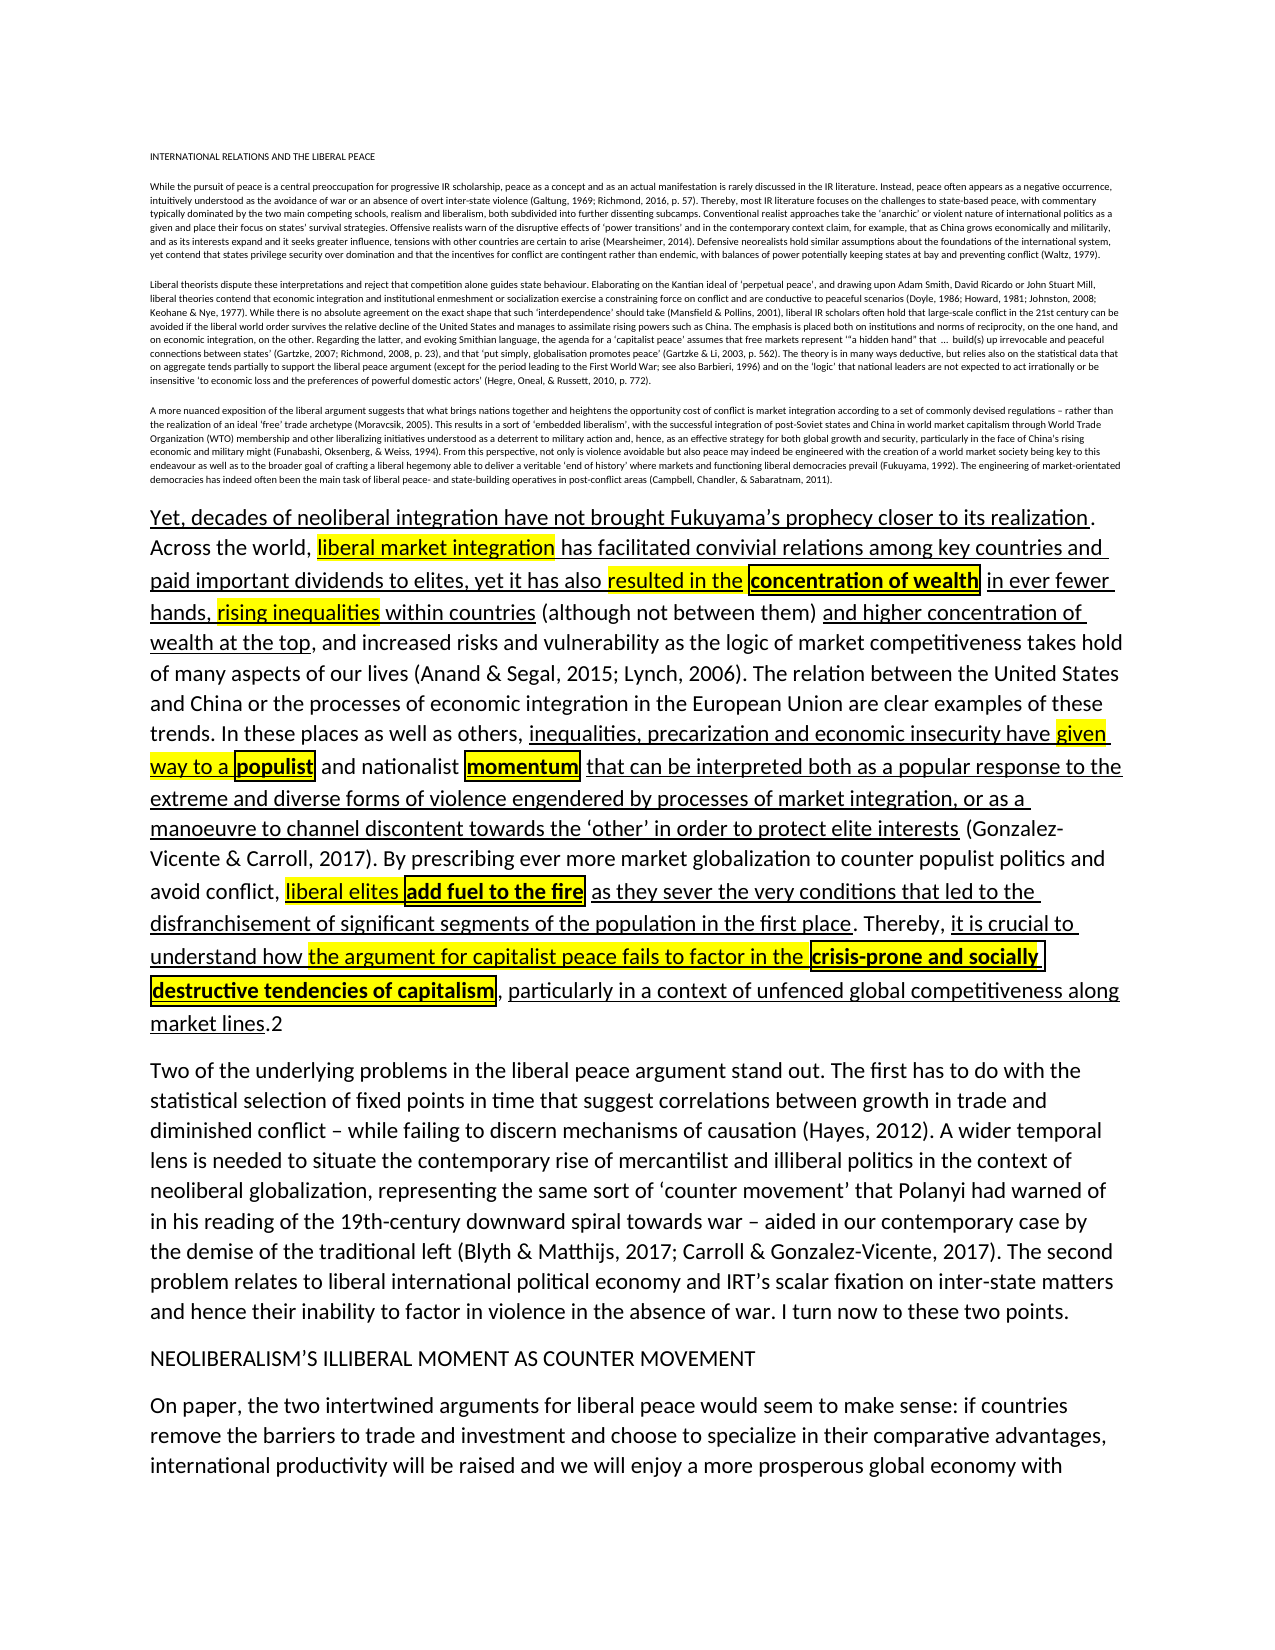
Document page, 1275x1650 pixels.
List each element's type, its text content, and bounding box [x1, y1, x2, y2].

text Two of the underlying problems in the liberal peace argument stand out. The first has to do with the statistical selection of fixed points in time that suggest correlations between growth in trade and diminished conflict – while failing to discern mechanisms of causation (Hayes, 2012). A wider temporal lens is needed to situate the contemporary rise of mercantilist and illiberal politics in the context of neoliberal globalization, representing the same sort of ‘counter movement’ that Polanyi had warned of in his reading of the 19th-century downward spiral towards war – aided in our contemporary case by the demise of the traditional left (Blyth & Matthijs, 2017; Carroll & Gonzalez-Vicente, 2017). The second problem relates to liberal international political economy and IRT’s scalar fixation on inter-state matters and hence their inability to factor in violence in the absence of war. I turn now to these two points. [150, 1056, 1125, 1326]
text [150, 1391, 1125, 1480]
text INTERNATIONAL RELATIONS AND THE LIBERAL PEACE [150, 150, 1125, 163]
text A more nuanced exposition of the liberal argument suggests that what brings nations together and heightens the opportunity cost of conflict is market integration according to a set of commonly devised regulations – rather than the realization of an ideal ‘free’ trade archetype (Moravcsik, 2005). This results in a sort of ‘embedded liberalism’, with the successful integration of post-Soviet states and China in world market capitalism through World Trade Organization (WTO) membership and other liberalizing initiatives understood as a deterrent to military action and, hence, as an effective strategy for both global growth and security, particularly in the face of China’s rising economic and military might (Funabashi, Oksenberg, & Weiss, 1994). From this perspective, not only is violence avoidable but also peace may indeed be engineered with the creation of a world market society being key to this endeavour as well as to the broader goal of crafting a liberal hegemony able to deliver a veritable ‘end of history’ where markets and functioning liberal democracies prevail (Fukuyama, 1992). The engineering of market-orientated democracies has indeed often been the main task of liberal peace- and state-building operatives in post-conflict areas (Campbell, Chandler, & Sabaratnam, 2011). [150, 405, 1125, 486]
text NEOLIBERALISM’S ILLIBERAL MOMENT AS COUNTER MOVEMENT [150, 1344, 1125, 1372]
text Yet, decades of neoliberal integration have not brought Fukuyama’s prophecy closer to its realization. Across the world, liberal market integration has facilitated convivial relations among key countries and paid important dividends to elites, yet it has also resulted in the concentration of wealth in ever fewer hands, rising inequalities within countries (although not between them) and higher concentration of wealth at the top, and increased risks and vulnerability as the logic of market competitiveness takes hold of many aspects of our lives (Anand & Segal, 2015; Lynch, 2006). The relation between the United States and China or the processes of economic integration in the European Union are clear examples of these trends. In these places as well as others, inequalities, precarization and economic insecurity have given way to a populist and nationalist momentum that can be interpreted both as a popular response to the extreme and diverse forms of violence engendered by processes of market integration, or as a manoeuvre to channel discontent towards the ‘other’ in order to protect elite interests (Gonzalez-Vicente & Carroll, 2017). By prescribing ever more market globalization to counter populist politics and avoid conflict, liberal elites add fuel to the fire as they sever the very conditions that led to the disfranchisement of significant segments of the population in the first place. Thereby, it is crucial to understand how the argument for capitalist peace fails to factor in the crisis-prone and socially destructive tendencies of capitalism, particularly in a context of unfenced global competitiveness along market lines.2 [150, 503, 1125, 1037]
text Liberal theorists dispute these interpretations and reject that competition alone guides state behaviour. Elaborating on the Kantian ideal of ‘perpetual peace’, and drawing upon Adam Smith, David Ricardo or John Stuart Mill, liberal theories contend that economic integration and institutional enmeshment or socialization exercise a constraining force on conflict and are conductive to peaceful scenarios (Doyle, 1986; Howard, 1981; Johnston, 2008; Keohane & Nye, 1977). While there is no absolute agreement on the exact shape that such ‘interdependence’ should take (Mansfield & Pollins, 2001), liberal IR scholars often hold that large-scale conflict in the 21st century can be avoided if the liberal world order survives the relative decline of the United States and manages to assimilate rising powers such as China. The emphasis is placed both on institutions and norms of reciprocity, on the one hand, and on economic integration, on the other. Regarding the latter, and evoking Smithian language, the agenda for a ‘capitalist peace’ assumes that free markets represent ‘“a hidden hand” that … build(s) up irrevocable and peaceful connections between states’ (Gartzke, 2007; Richmond, 2008, p. 23), and that ‘put simply, globalisation promotes peace’ (Gartzke & Li, 2003, p. 562). The theory is in many ways deductive, but relies also on the statistical data that on aggregate tends partially to support the liberal peace argument (except for the period leading to the First World War; see also Barbieri, 1996) and on the ‘logic’ that national leaders are not expected to act irrationally or be insensitive ‘to economic loss and the preferences of powerful domestic actors’ (Hegre, Oneal, & Russett, 2010, p. 772). [150, 279, 1125, 387]
